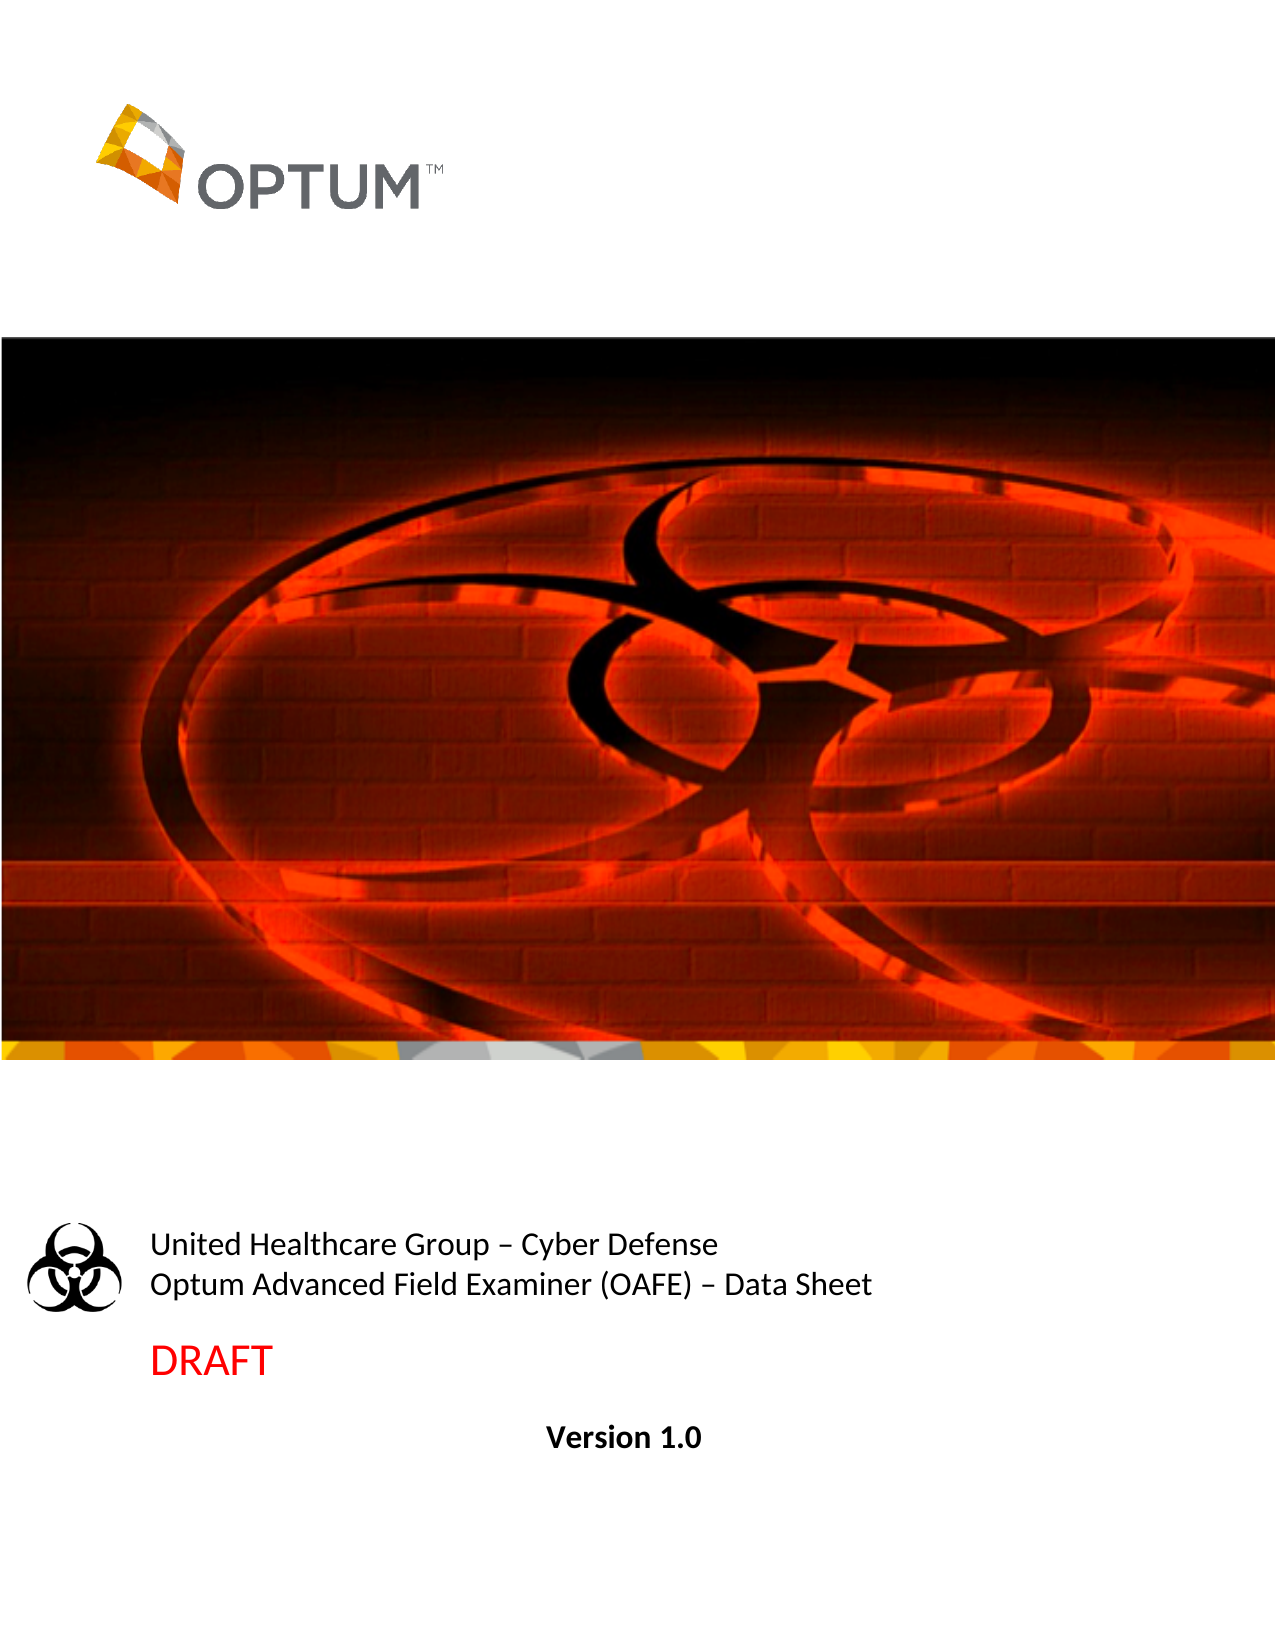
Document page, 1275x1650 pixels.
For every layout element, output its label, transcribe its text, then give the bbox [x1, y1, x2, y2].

picture [1, 337, 1275, 1060]
picture [24, 1223, 124, 1322]
text United Healthcare Group – Cyber Defense [150, 1222, 1125, 1263]
text Version 1.0 [431, 1416, 816, 1457]
text DRAFT [150, 1331, 1125, 1387]
picture [92, 101, 447, 213]
text Optum Advanced Field Examiner (OAFE) – Data Sheet [150, 1263, 1125, 1304]
